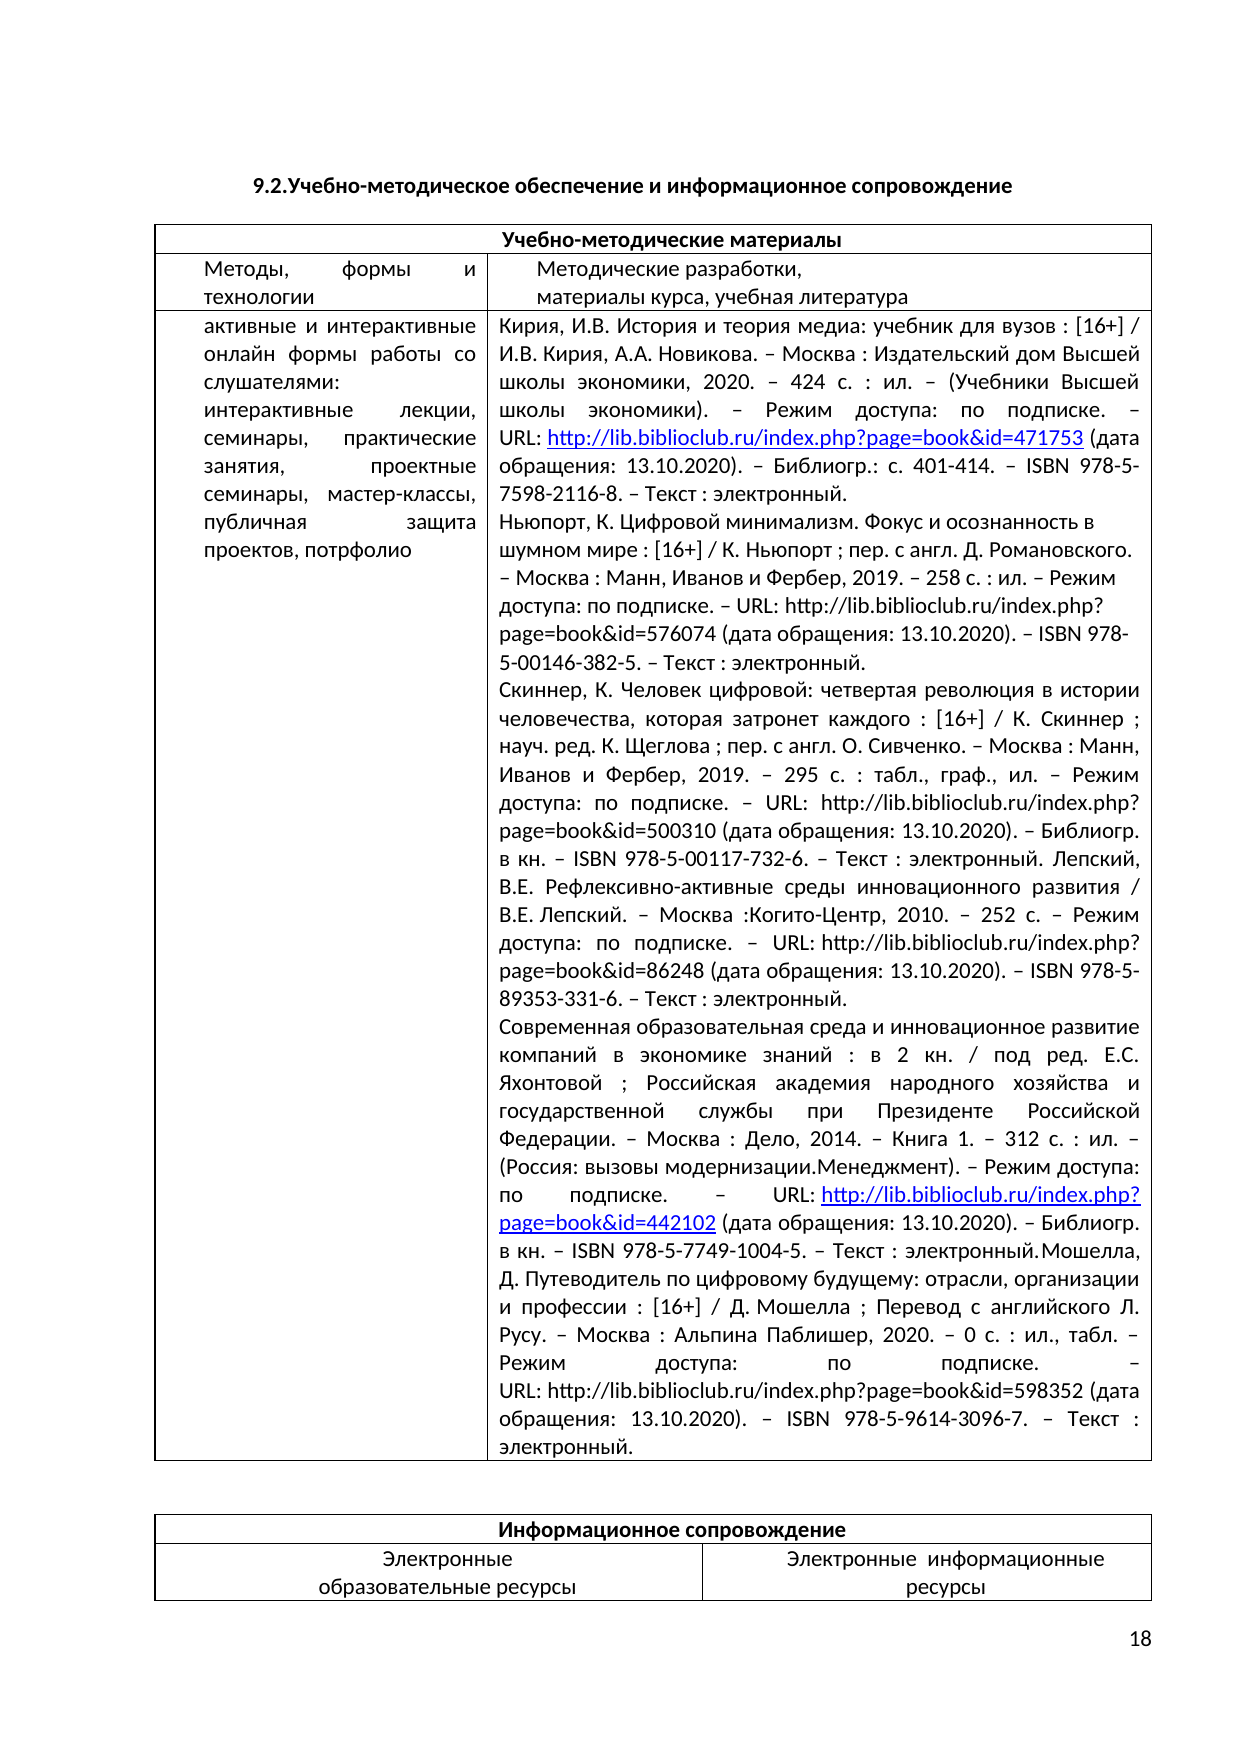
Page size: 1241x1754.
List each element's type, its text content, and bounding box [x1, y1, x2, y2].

table_header Учебно-методические материалы [156, 225, 1151, 253]
table_cell Электронные информационные ресурсы [703, 1544, 1151, 1600]
table_cell Методы, формы и технологии [156, 254, 487, 310]
table_cell активные и интерактивные онлайн формы работы со слушателями: интерактивные лекции, семинары, практические занятия, проектные семинары, мастер-классы, публичная защита проектов, потрфолио [156, 311, 487, 1460]
table_cell Кирия, И.В. История и теория медиа: учебник для вузов : [16+] / И.В. Кирия, А.А. Новикова. – Москва : Издательский дом Высшей школы экономики, 2020. – 424 с. : ил. – (Учебники Высшей школы экономики). – Режим доступа: по подписке. – URL: http://lib.biblioclub.ru/index.php?page=book&id=471753 (дата обращения: 13.10.2020). – Библиогр.: с. 401-414. – ISBN 978-5-7598-2116-8. – Текст : электронный. Ньюпорт, К. Цифровой минимализм. Фокус и осознанность в шумном мире : [16+] / К. Ньюпорт ; пер. с англ. Д. Романовского. – Москва : Манн, Иванов и Фербер, 2019. – 258 с. : ил. – Режим доступа: по подписке. – URL: http://lib.biblioclub.ru/index.php?page=book&id=576074 (дата обращения: 13.10.2020). – ISBN 978-5-00146-382-5. – Текст : электронный. Скиннер, К. Человек цифровой: четвертая революция в истории человечества, которая затронет каждого : [16+] / К. Скиннер ; науч. ред. К. Щеглова ; пер. с англ. О. Сивченко. – Москва : Манн, Иванов и Фербер, 2019. – 295 с. : табл., граф., ил. – Режим доступа: по подписке. – URL: http://lib.biblioclub.ru/index.php?page=book&id=500310 (дата обращения: 13.10.2020). – Библиогр. в кн. – ISBN 978-5-00117-732-6. – Текст : электронный. Лепский, В.Е. Рефлексивно-активные среды инновационного развития / В.Е. Лепский. – Москва :Когито-Центр, 2010. – 252 с. – Режим доступа: по подписке. – URL: http://lib.biblioclub.ru/index.php?page=book&id=86248 (дата обращения: 13.10.2020). – ISBN 978-5-89353-331-6. – Текст : электронный. Современная образовательная среда и инновационное развитие компаний в экономике знаний : в 2 кн. / под ред. Е.С. Яхонтовой ; Российская академия народного хозяйства и государственной службы при Президенте Российской Федерации. – Москва : Дело, 2014. – Книга 1. – 312 с. : ил. – (Россия: вызовы модернизации.Менеджмент). – Режим доступа: по подписке. – URL: http://lib.biblioclub.ru/index.php?page=book&id=442102 (дата обращения: 13.10.2020). – Библиогр. в кн. – ISBN 978-5-7749-1004-5. – Текст : электронный.Мошелла, Д. Путеводитель по цифровому будущему: отрасли, организации и профессии : [16+] / Д. Мошелла ; Перевод с английского Л. Русу. – Москва : Альпина Паблишер, 2020. – 0 с. : ил., табл. – Режим доступа: по подписке. – URL: http://lib.biblioclub.ru/index.php?page=book&id=598352 (дата обращения: 13.10.2020). – ISBN 978-5-9614-3096-7. – Текст : электронный. [488, 311, 1151, 1460]
list 9.2.Учебно-методическое обеспечение и информационное сопровождение [252, 171, 1152, 199]
table_header Информационное сопровождение [156, 1515, 1151, 1543]
table_cell Электронные образовательные ресурсы [156, 1544, 702, 1600]
table_cell Методические разработки, материалы курса, учебная литература [488, 254, 1151, 310]
